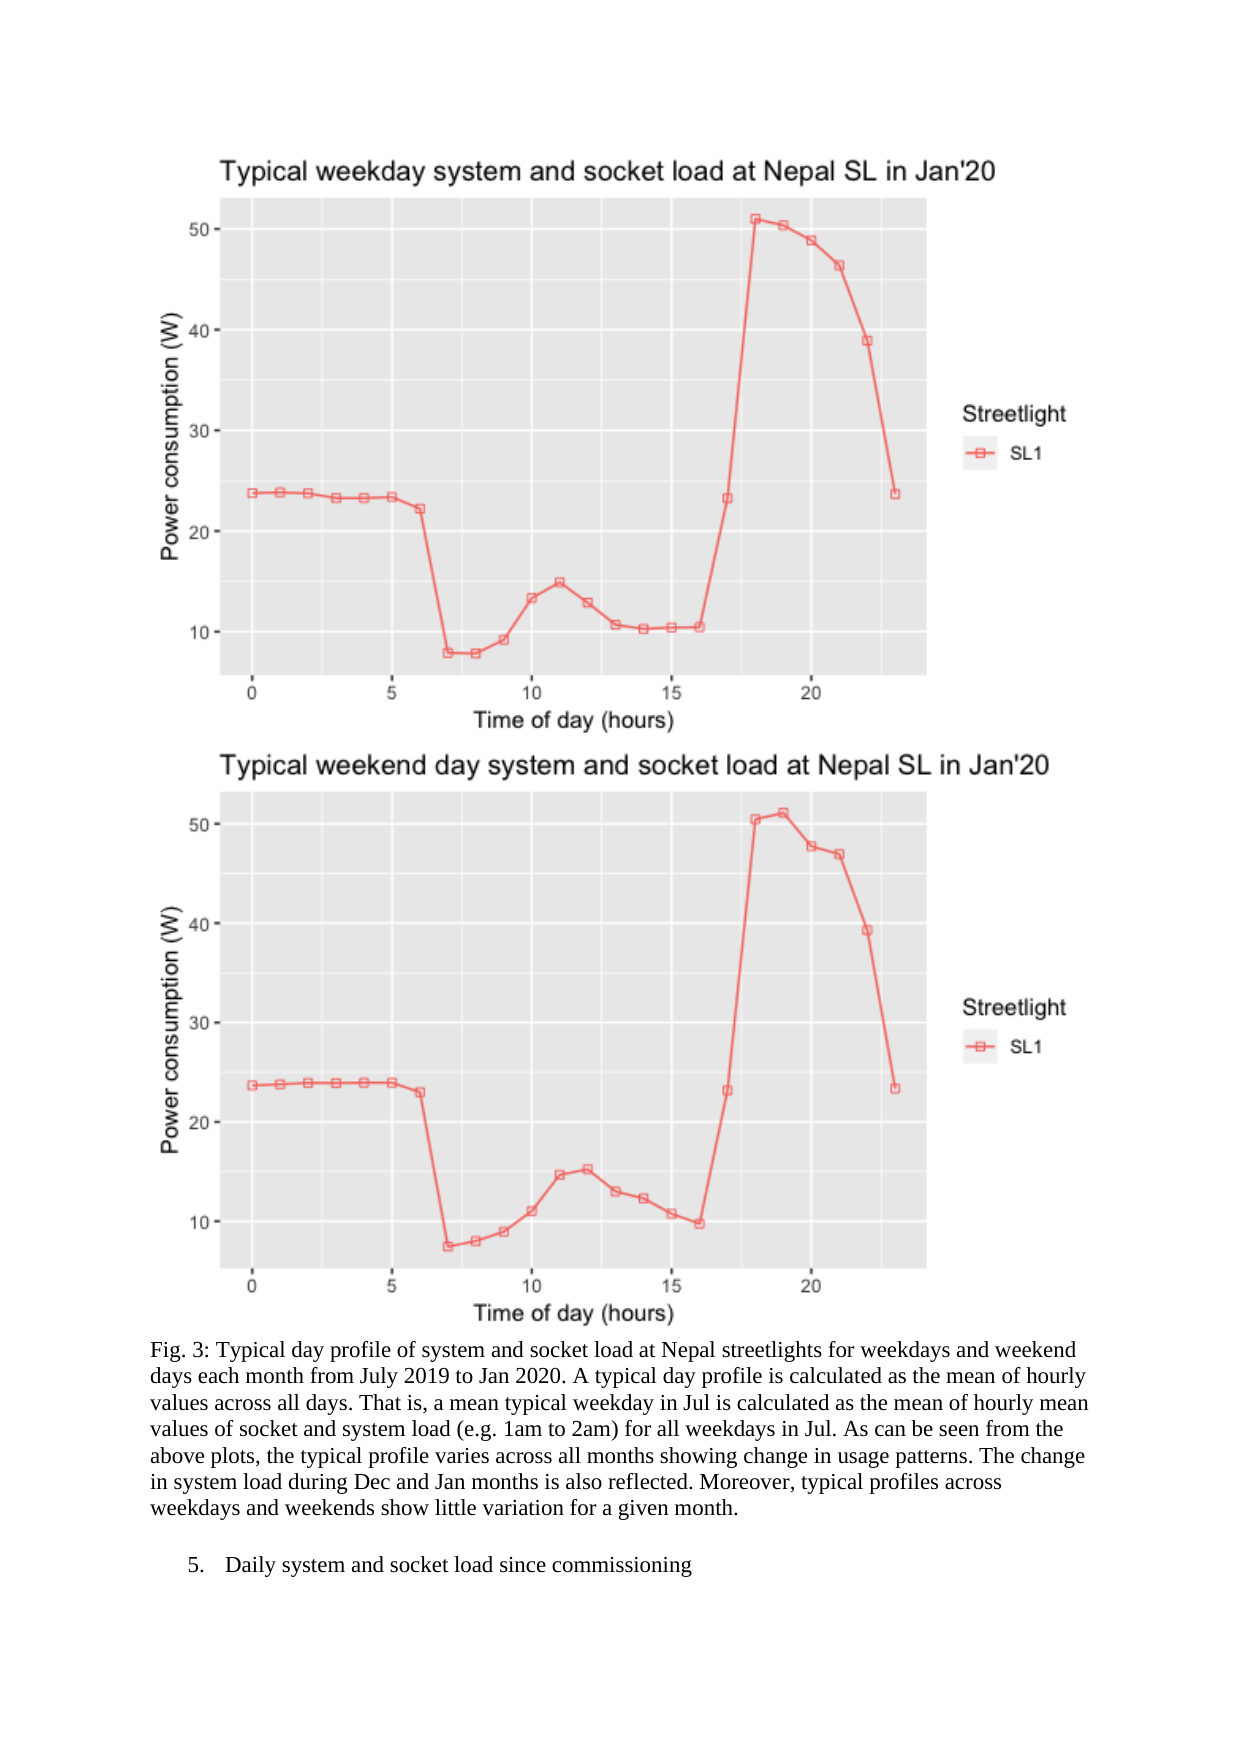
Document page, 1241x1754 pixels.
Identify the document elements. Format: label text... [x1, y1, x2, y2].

picture [150, 150, 1090, 1337]
text Fig. 3: Typical day profile of system and socket load at Nepal streetlights for weekdays and weekend days each month from July 2019 to Jan 2020. A typical day profile is calculated as the mean of hourly values across all days. That is, a mean typical weekday in Jul is calculated as the mean of hourly mean values of socket and system load (e.g. 1am to 2am) for all weekdays in Jul. As can be seen from the above plots, the typical profile varies across all months showing change in usage patterns. The change in system load during Dec and Jan months is also reflected. Moreover, typical profiles across weekdays and weekends show little variation for a given month. [150, 1337, 1090, 1521]
list Daily system and socket load since commissioning [187, 1551, 1090, 1578]
